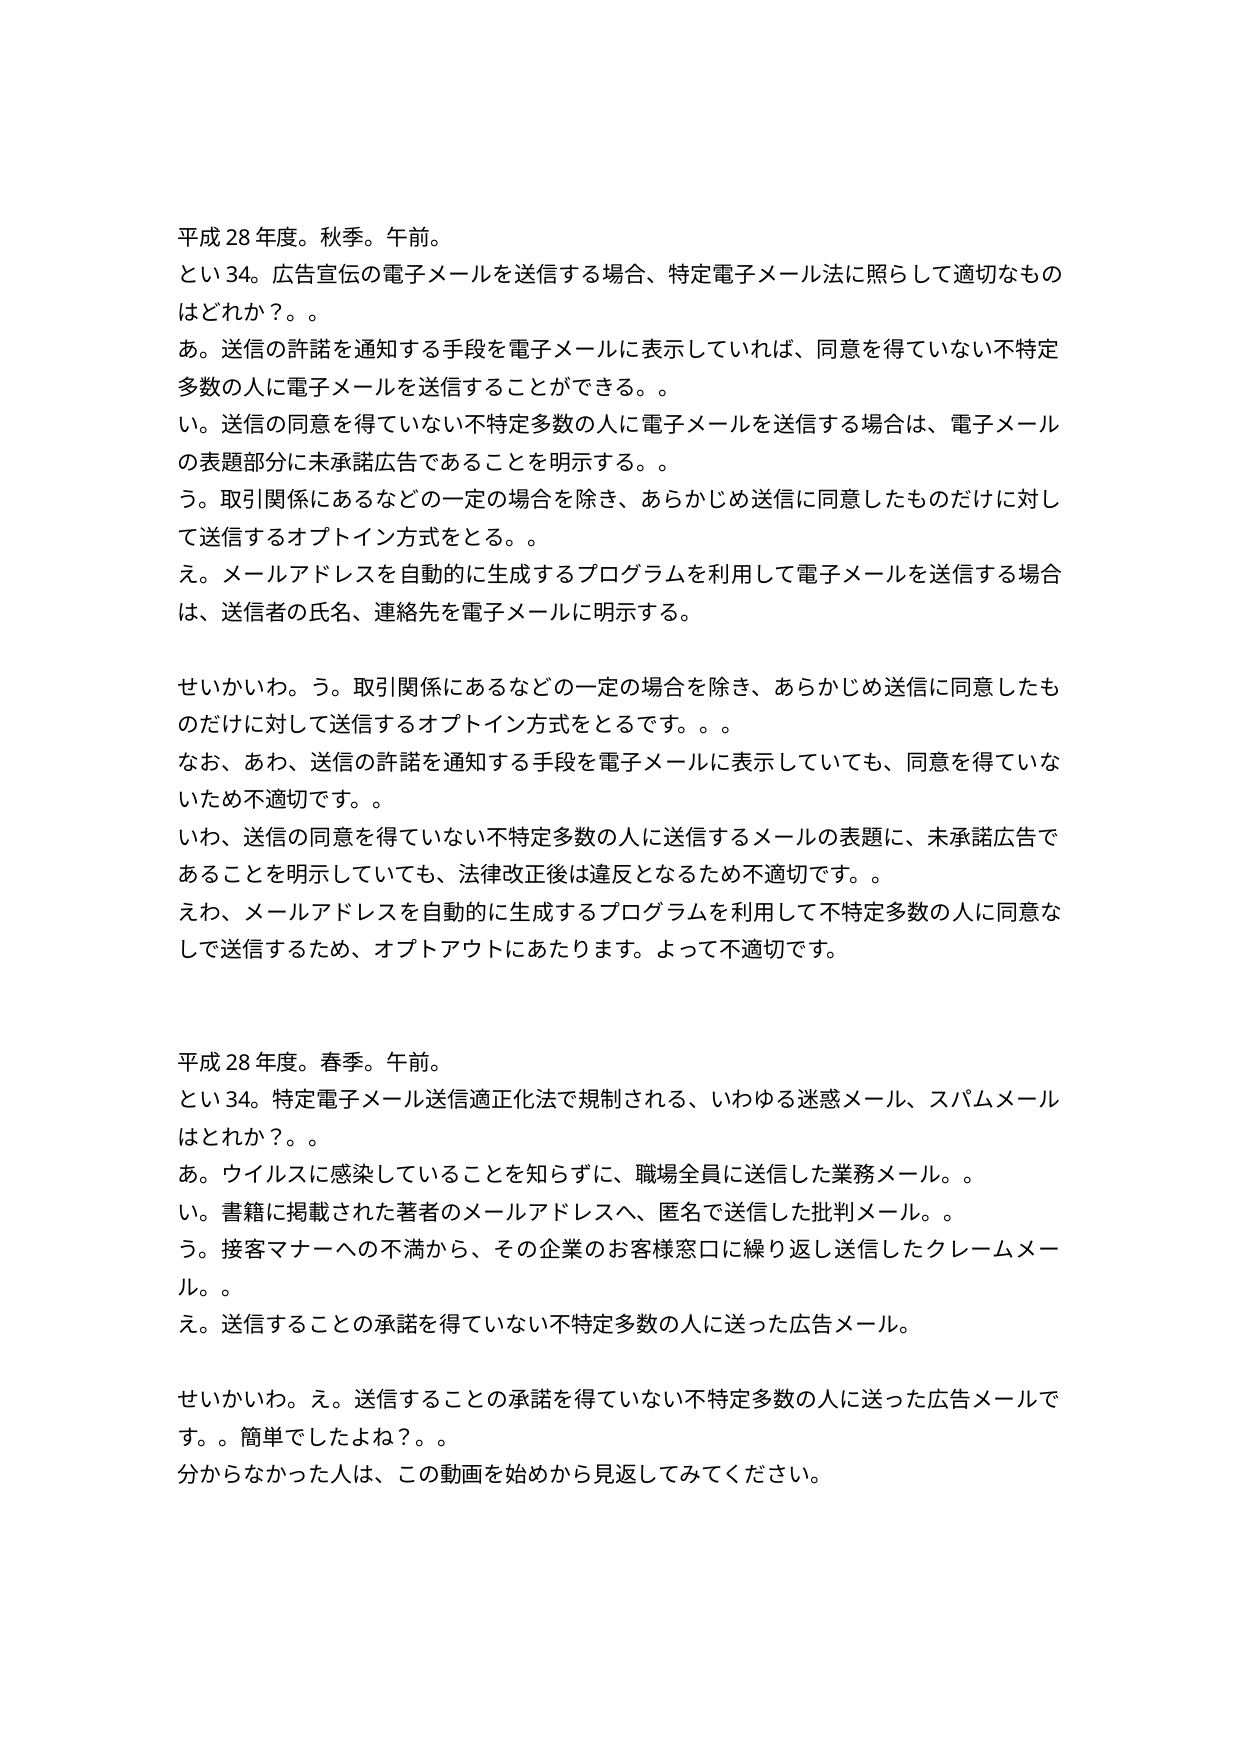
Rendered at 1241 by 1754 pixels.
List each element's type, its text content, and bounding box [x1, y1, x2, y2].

text せいかいわ。え。送信することの承諾を得ていない不特定多数の人に送った広告メールです。。簡単でしたよね？。。 [177, 1379, 1063, 1454]
text う。取引関係にあるなどの一定の場合を除き、あらかじめ送信に同意したものだけに対して送信するオプトイン方式をとる。。 [177, 479, 1063, 554]
text あ。ウイルスに感染していることを知らずに、職場全員に送信した業務メール。。 [177, 1154, 1063, 1192]
text う。接客マナーへの不満から、その企業のお客様窓口に繰り返し送信したクレームメール。。 [177, 1229, 1063, 1304]
text 平成28年度。春季。午前。 [177, 1042, 1063, 1079]
text とい34。特定電子メール送信適正化法で規制される、いわゆる迷惑メール、スパムメールはとれか？。。 [177, 1079, 1063, 1154]
text 平成28年度。秋季。午前。 [177, 217, 1063, 254]
text いわ、送信の同意を得ていない不特定多数の人に送信するメールの表題に、未承諾広告であることを明示していても、法律改正後は違反となるため不適切です。。 [177, 817, 1063, 892]
text え。送信することの承諾を得ていない不特定多数の人に送った広告メール。 [177, 1304, 1063, 1342]
text い。書籍に掲載された著者のメールアドレスへ、匿名で送信した批判メール。。 [177, 1192, 1063, 1229]
text 分からなかった人は、この動画を始めから見返してみてください。 [177, 1454, 1063, 1492]
text え。メールアドレスを自動的に生成するプログラムを利用して電子メールを送信する場合は、送信者の氏名、連絡先を電子メールに明示する。 [177, 554, 1063, 629]
text とい34。広告宣伝の電子メールを送信する場合、特定電子メール法に照らして適切なものはどれか？。。 [177, 254, 1063, 329]
text い。送信の同意を得ていない不特定多数の人に電子メールを送信する場合は、電子メールの表題部分に未承諾広告であることを明示する。。 [177, 404, 1063, 479]
text せいかいわ。う。取引関係にあるなどの一定の場合を除き、あらかじめ送信に同意したものだけに対して送信するオプトイン方式をとるです。。。 [177, 667, 1063, 742]
text えわ、メールアドレスを自動的に生成するプログラムを利用して不特定多数の人に同意なしで送信するため、オプトアウトにあたります。よって不適切です。 [177, 892, 1063, 967]
text あ。送信の許諾を通知する手段を電子メールに表示していれば、同意を得ていない不特定多数の人に電子メールを送信することができる。。 [177, 329, 1063, 404]
text なお、あわ、送信の許諾を通知する手段を電子メールに表示していても、同意を得ていないため不適切です。。 [177, 742, 1063, 817]
